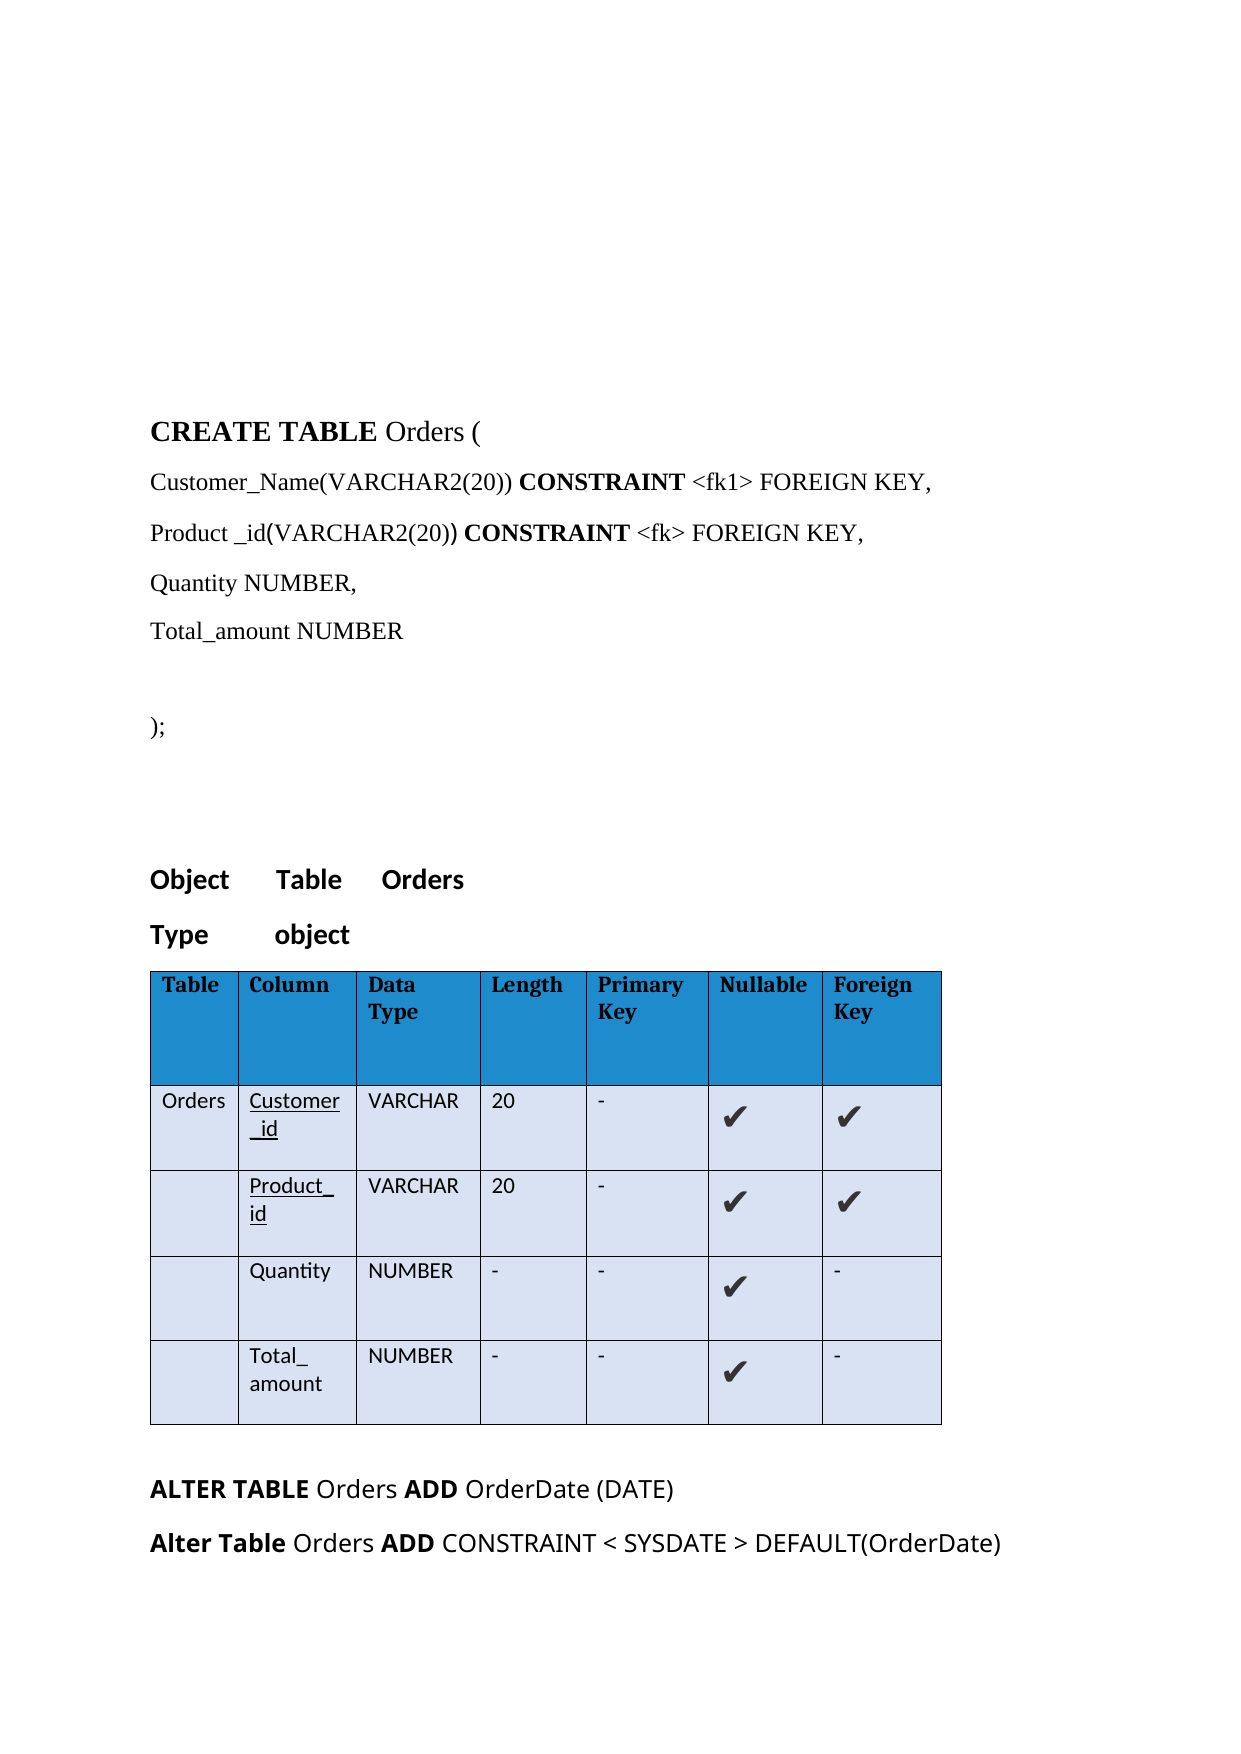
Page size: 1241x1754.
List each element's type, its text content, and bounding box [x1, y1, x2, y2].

table_cell Customer_id [239, 1086, 356, 1170]
text CREATE TABLE Orders ( [150, 414, 1090, 448]
table_cell ✔ [709, 1341, 822, 1424]
table_header Length [481, 972, 586, 1085]
table_cell [151, 1257, 238, 1340]
table_cell - [481, 1341, 586, 1424]
table_header Column [239, 972, 356, 1085]
table_cell ✔ [823, 1086, 941, 1170]
table_header Data Type [357, 972, 480, 1085]
table_cell ✔ [823, 1171, 941, 1256]
table_cell 20 [481, 1171, 586, 1256]
text Total_amount NUMBER [150, 616, 1090, 645]
table_cell - [587, 1257, 708, 1340]
table_cell Total_ amount [239, 1341, 356, 1424]
table_cell - [481, 1257, 586, 1340]
table_cell ✔ [709, 1171, 822, 1256]
table_cell ✔ [709, 1257, 822, 1340]
table_cell Product_ id [239, 1171, 356, 1256]
text Quantity NUMBER, [150, 568, 1090, 597]
table_header Foreign Key [823, 972, 941, 1085]
table_cell - [823, 1257, 941, 1340]
table_header Table [151, 972, 238, 1085]
table_cell NUMBER [357, 1341, 480, 1424]
text Customer_Name(VARCHAR2(20)) CONSTRAINT <fk1> FOREIGN KEY, [150, 467, 1090, 496]
text ); [150, 711, 1090, 740]
table_cell ✔ [709, 1086, 822, 1170]
table_cell [151, 1341, 238, 1424]
table_cell - [823, 1341, 941, 1424]
table_cell [151, 1171, 238, 1256]
table_header Nullable [709, 972, 822, 1085]
table_cell VARCHAR [357, 1171, 480, 1256]
table_cell - [587, 1171, 708, 1256]
text Product _id(VARCHAR2(20)) CONSTRAINT <fk> FOREIGN KEY, [150, 515, 1090, 549]
table_cell Orders [151, 1086, 238, 1170]
text Type object [150, 916, 1090, 952]
text ALTER TABLE Orders ADD OrderDate (DATE) [150, 1472, 1090, 1506]
table_cell NUMBER [357, 1257, 480, 1340]
table_cell 20 [481, 1086, 586, 1170]
text Object Table Orders [150, 861, 1090, 897]
table_cell VARCHAR [357, 1086, 480, 1170]
table_cell - [587, 1341, 708, 1424]
table_cell Quantity [239, 1257, 356, 1340]
table_header Primary Key [587, 972, 708, 1085]
table_cell - [587, 1086, 708, 1170]
text Alter Table Orders ADD CONSTRAINT < SYSDATE > DEFAULT(OrderDate) [150, 1525, 1090, 1559]
